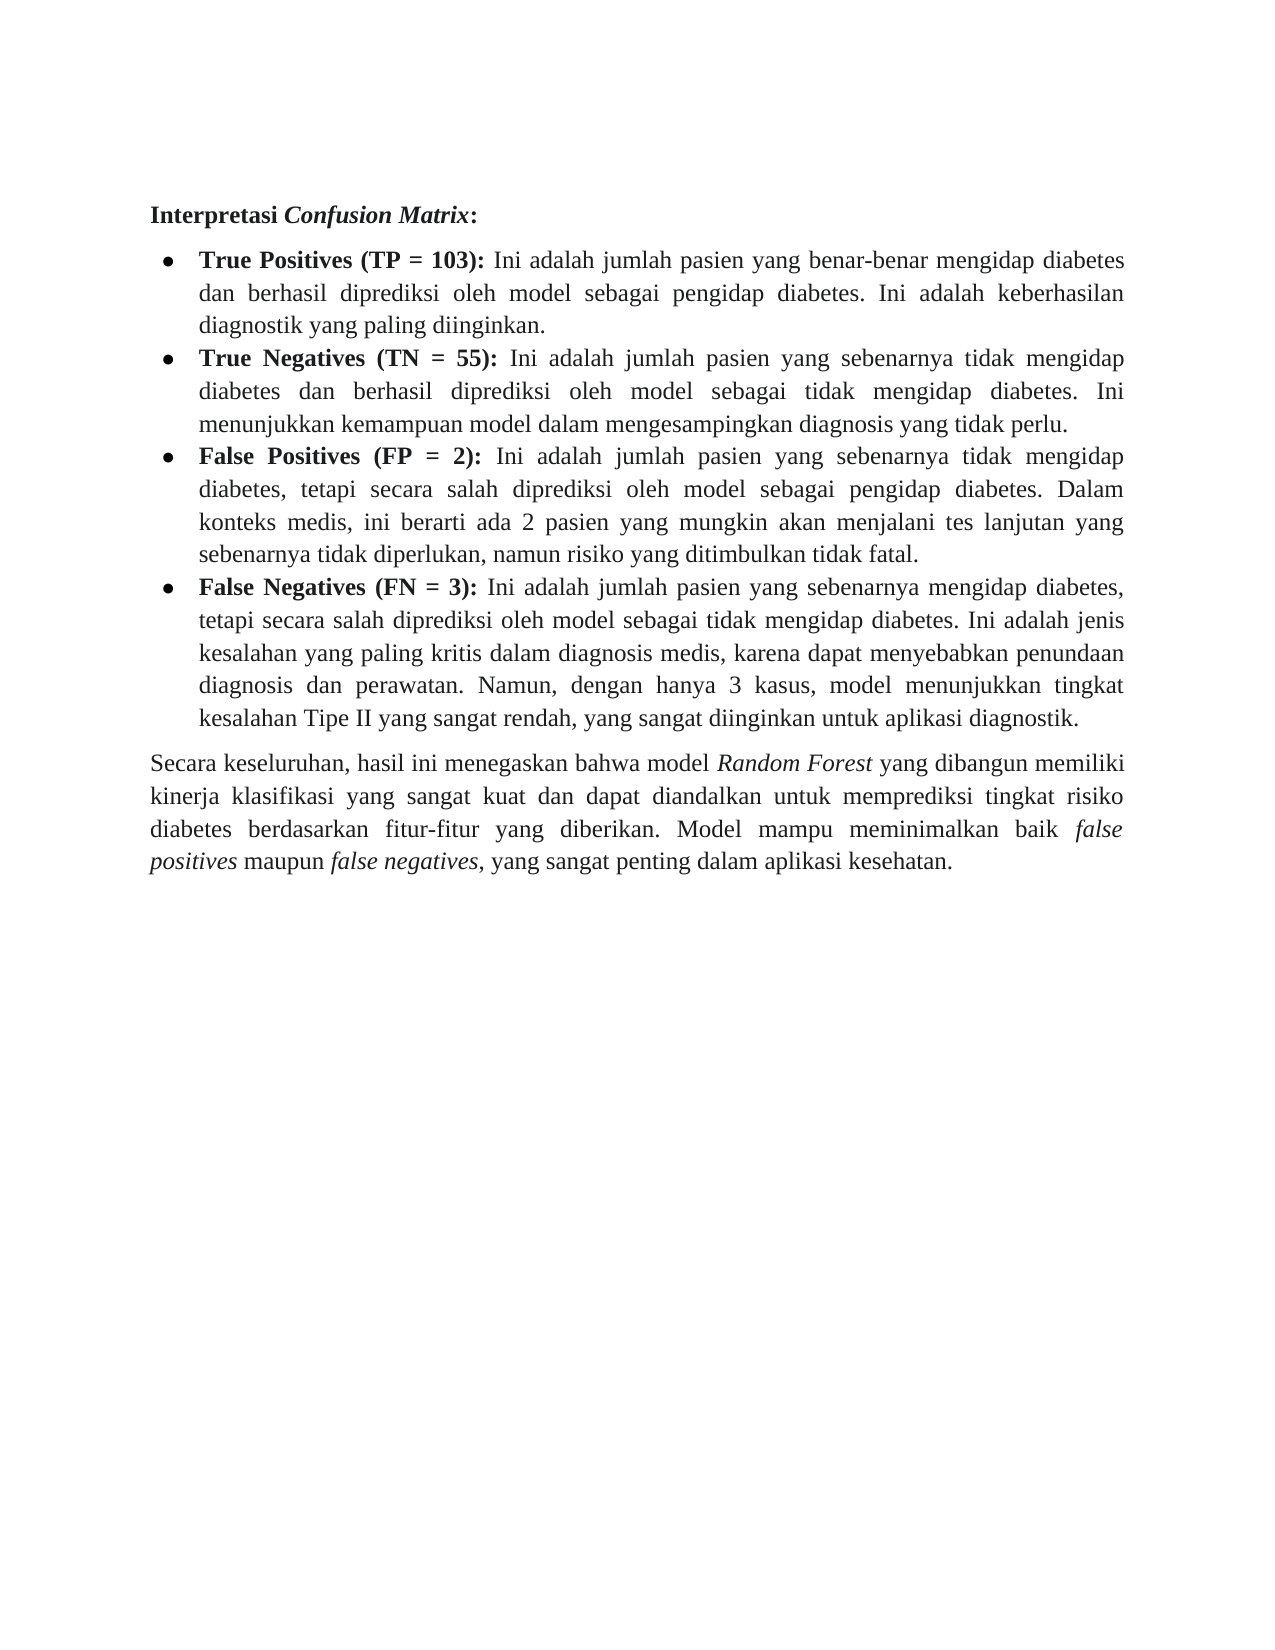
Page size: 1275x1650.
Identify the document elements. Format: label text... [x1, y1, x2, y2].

list True Negatives (TN = 55): Ini adalah jumlah pasien yang sebenarnya tidak mengidap diabetes dan berhasil diprediksi oleh model sebagai tidak mengidap diabetes. Ini menunjukkan kemampuan model dalam mengesampingkan diagnosis yang tidak perlu. [161, 343, 1125, 437]
list True Positives (TP = 103): Ini adalah jumlah pasien yang benar-benar mengidap diabetes dan berhasil diprediksi oleh model sebagai pengidap diabetes. Ini adalah keberhasilan diagnostik yang paling diinginkan. [161, 245, 1125, 339]
list False Negatives (FN = 3): Ini adalah jumlah pasien yang sebenarnya mengidap diabetes, tetapi secara salah diprediksi oleh model sebagai tidak mengidap diabetes. Ini adalah jenis kesalahan yang paling kritis dalam diagnosis medis, karena dapat menyebabkan penundaan diagnosis dan perawatan. Namun, dengan hanya 3 kasus, model menunjukkan tingkat kesalahan Tipe II yang sangat rendah, yang sangat diinginkan untuk aplikasi diagnostik. [161, 572, 1125, 732]
text Secara keseluruhan, hasil ini menegaskan bahwa model Random Forest yang dibangun memiliki kinerja klasifikasi yang sangat kuat dan dapat diandalkan untuk memprediksi tingkat risiko diabetes berdasarkan fitur-fitur yang diberikan. Model mampu meminimalkan baik false positives maupun false negatives, yang sangat penting dalam aplikasi kesehatan. [150, 748, 1125, 875]
list False Positives (FP = 2): Ini adalah jumlah pasien yang sebenarnya tidak mengidap diabetes, tetapi secara salah diprediksi oleh model sebagai pengidap diabetes. Dalam konteks medis, ini berarti ada 2 pasien yang mungkin akan menjalani tes lanjutan yang sebenarnya tidak diperlukan, namun risiko yang ditimbulkan tidak fatal. [161, 441, 1125, 568]
text Interpretasi Confusion Matrix: [150, 200, 1125, 229]
